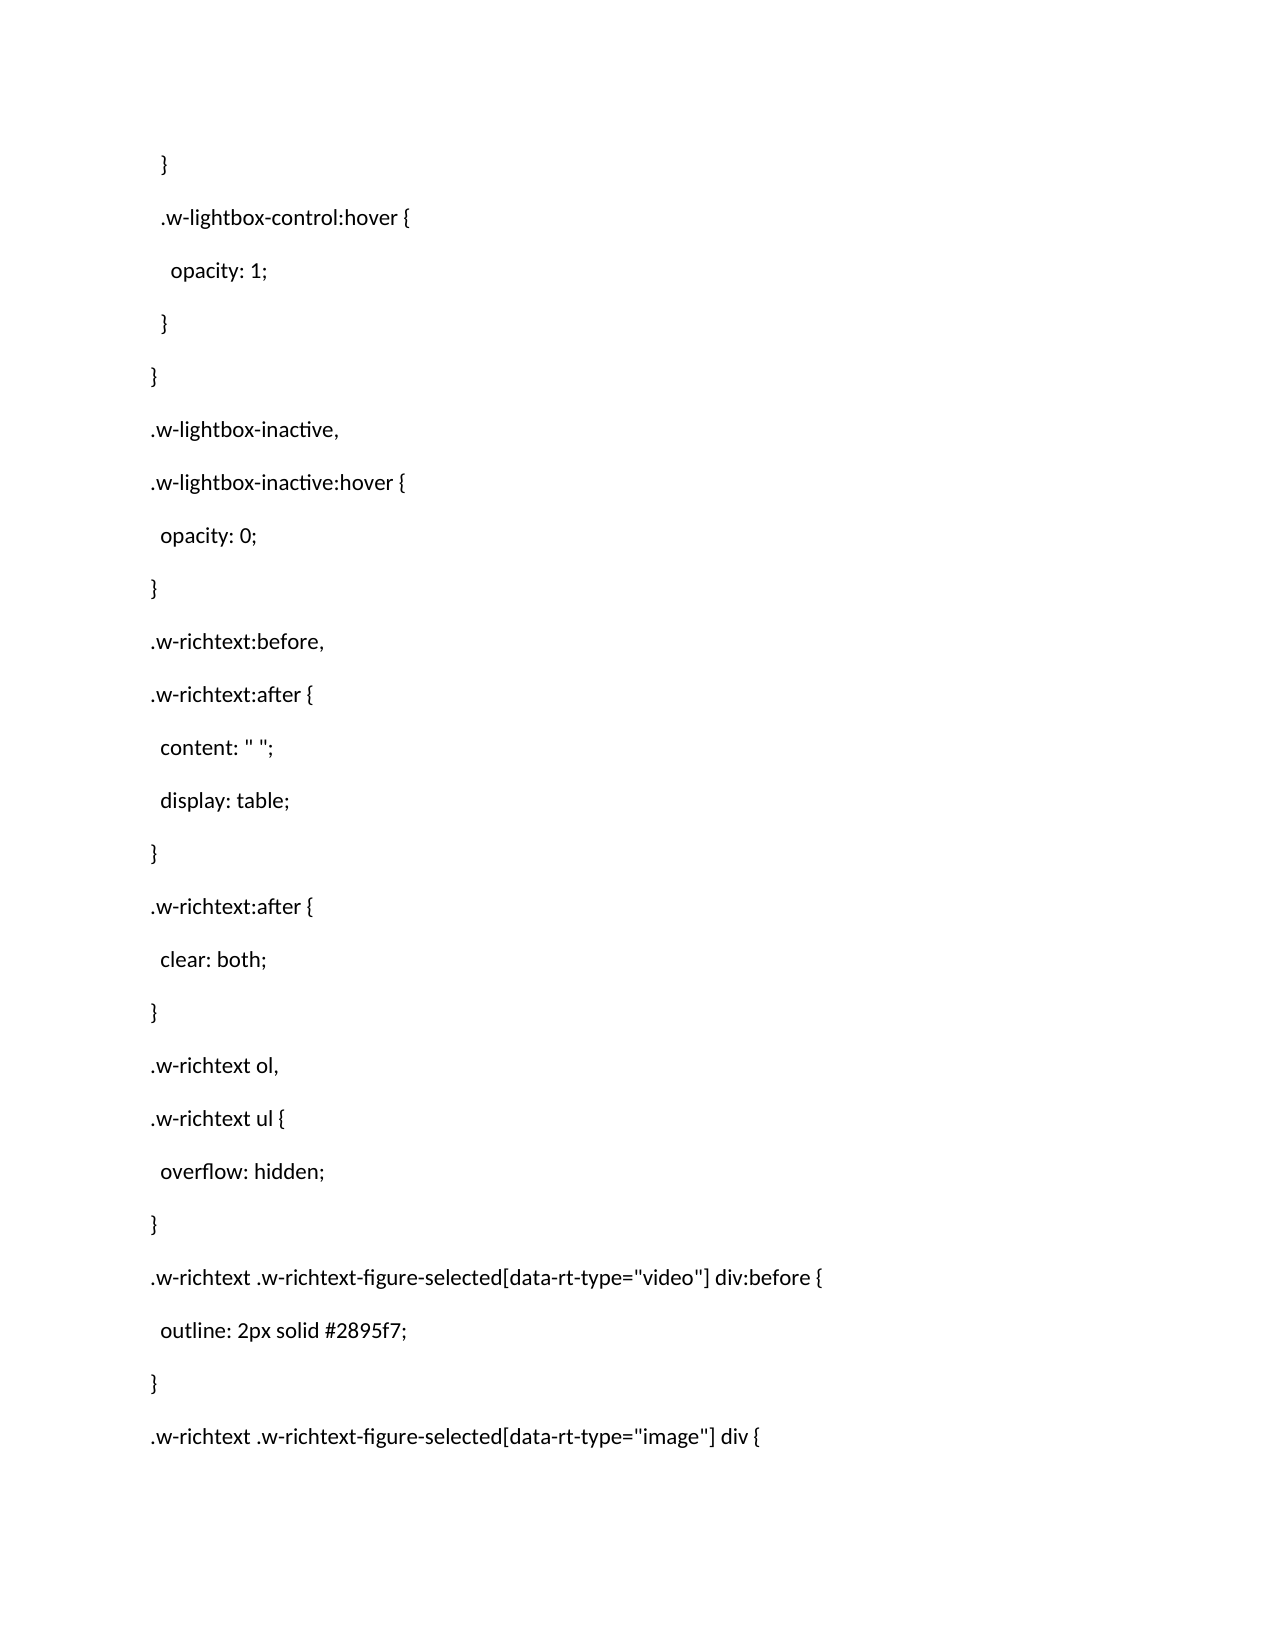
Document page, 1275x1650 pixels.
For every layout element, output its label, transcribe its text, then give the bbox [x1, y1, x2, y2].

text clear: both; [150, 945, 1125, 973]
text .w-richtext ul { [150, 1104, 1125, 1132]
text .w-richtext:after { [150, 892, 1125, 920]
text } [150, 574, 1125, 602]
text .w-richtext ol, [150, 1051, 1125, 1079]
text } [150, 839, 1125, 867]
text display: table; [150, 786, 1125, 814]
text content: " "; [150, 733, 1125, 761]
text opacity: 0; [150, 521, 1125, 549]
text } [150, 309, 1125, 337]
text outline: 2px solid #2895f7; [150, 1316, 1125, 1344]
text } [150, 1369, 1125, 1397]
text opacity: 1; [150, 256, 1125, 284]
text .w-richtext .w-richtext-figure-selected[data-rt-type="image"] div { [150, 1422, 1125, 1451]
text .w-lightbox-inactive, [150, 415, 1125, 443]
text } [150, 362, 1125, 390]
text .w-lightbox-control:hover { [150, 203, 1125, 231]
text .w-richtext:after { [150, 680, 1125, 708]
text .w-lightbox-inactive:hover { [150, 468, 1125, 496]
text .w-richtext .w-richtext-figure-selected[data-rt-type="video"] div:before { [150, 1263, 1125, 1291]
text } [150, 1210, 1125, 1238]
text .w-richtext:before, [150, 627, 1125, 655]
text } [150, 150, 1125, 178]
text } [150, 998, 1125, 1026]
text overflow: hidden; [150, 1157, 1125, 1185]
